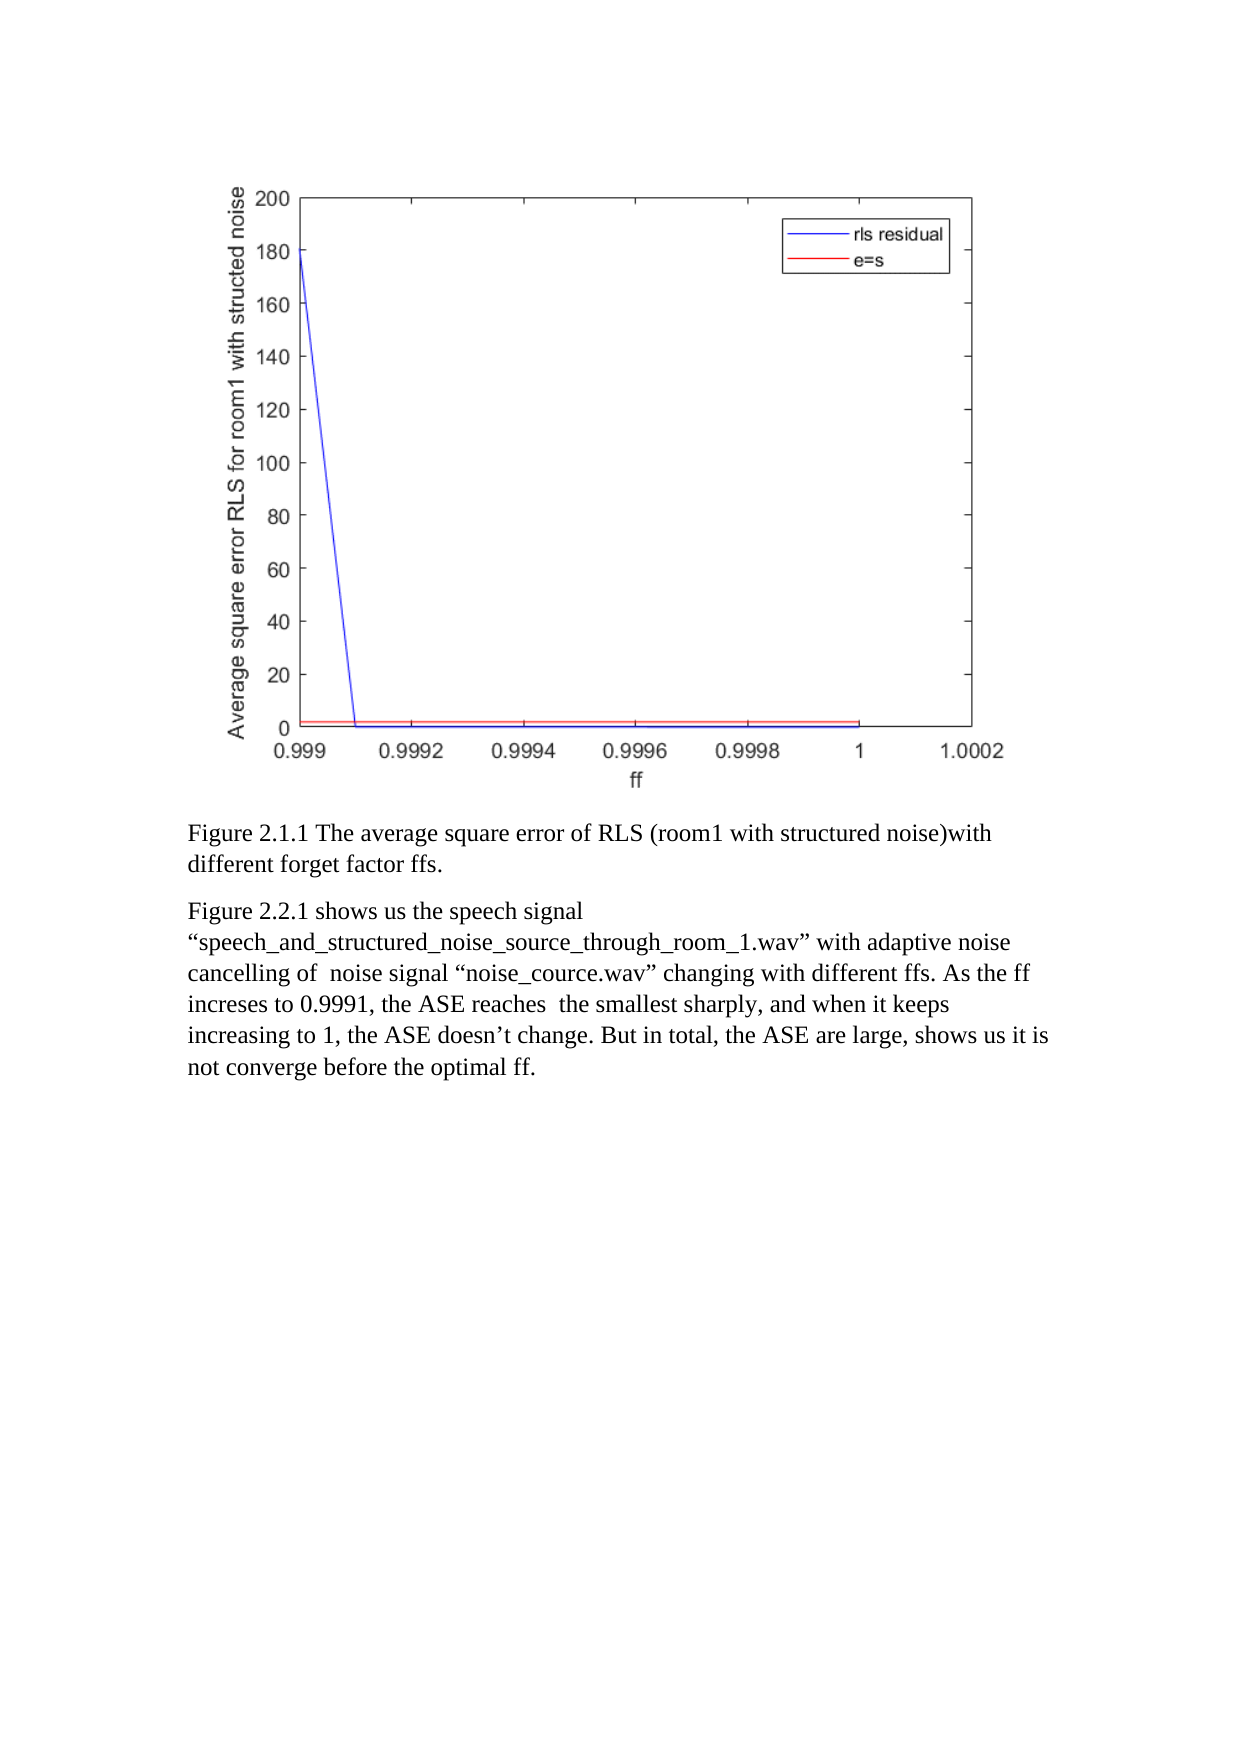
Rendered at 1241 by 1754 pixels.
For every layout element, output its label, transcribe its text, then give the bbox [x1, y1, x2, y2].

text Figure 2.1.1 The average square error of RLS (room1 with structured noise)with different forget factor ffs. [187, 818, 1053, 877]
text Figure 2.2.1 shows us the speech signal “speech_and_structured_noise_source_through_room_1.wav” with adaptive noise cancelling of noise signal “noise_cource.wav” changing with different ffs. As the ff increses to 0.9991, the ASE reaches the smallest sharply, and when it keeps increasing to 1, the ASE doesn’t change. But in total, the ASE are large, shows us it is not converge before the optimal ff. [187, 896, 1053, 1080]
picture [187, 150, 1053, 799]
